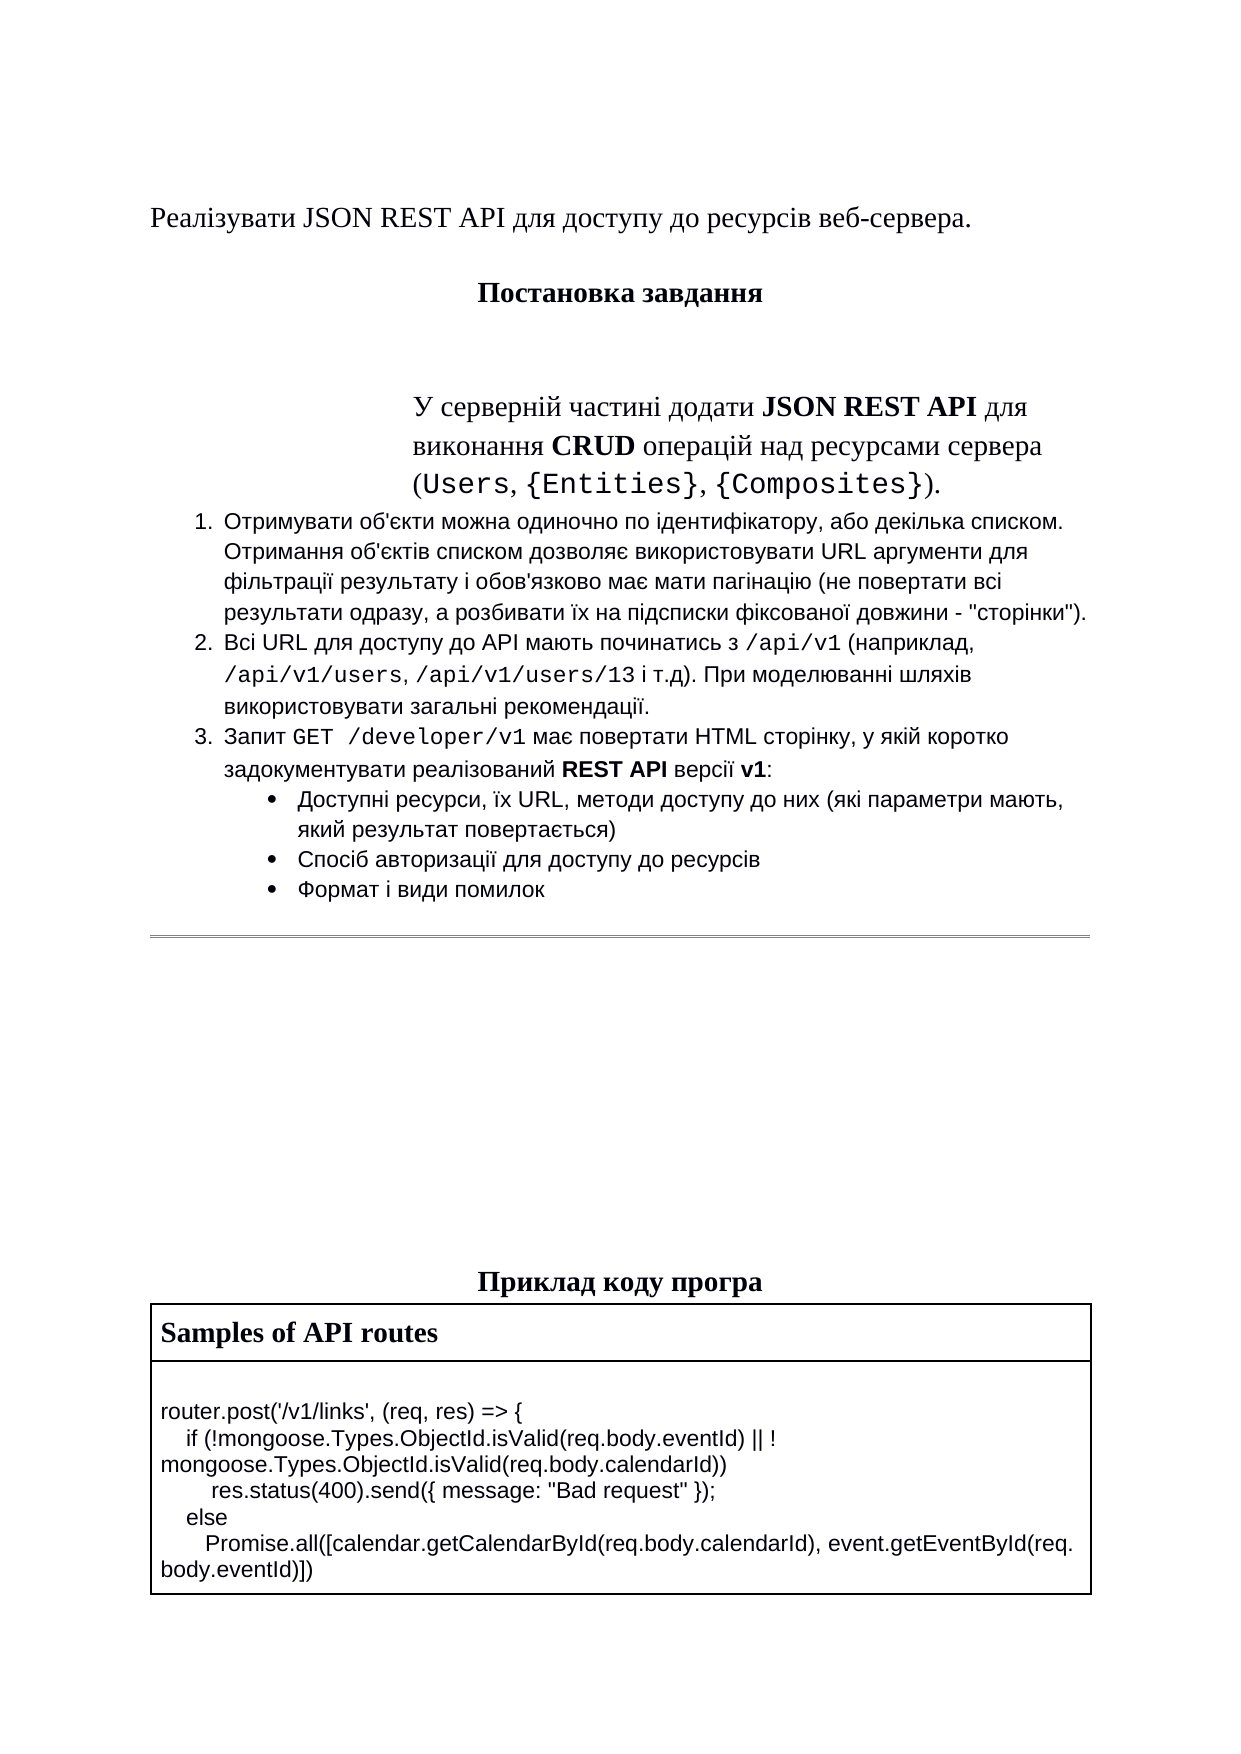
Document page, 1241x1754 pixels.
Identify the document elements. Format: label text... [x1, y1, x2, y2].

list У серверній частині додати JSON REST API для виконання CRUD операцій над ресурсами сервера (Users, {Entities}, {Composites}). [412, 389, 1090, 503]
list Спосіб авторизації для доступу до ресурсів [268, 846, 1090, 872]
list Всі URL для доступу до API мають починатись з /api/v1 (наприклад, /api/v1/users, /api/v1/users/13 і т.д). При моделюванні шляхів використовувати загальні рекомендації. [194, 629, 1090, 719]
text Постановка завдання [150, 276, 1090, 309]
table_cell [152, 1362, 1090, 1593]
text Приклад коду програ [150, 1264, 1090, 1298]
list Доступні ресурси, їх URL, методи доступу до них (які параметри мають, який результат повертається) [268, 786, 1090, 842]
list Формат і види помилок [268, 876, 1090, 903]
table_header Samples of API routes [152, 1305, 1090, 1359]
list Запит GET /developer/v1 має повертати HTML сторінку, у якій коротко задокументувати реалізований REST API версії v1: [194, 723, 1090, 782]
list Отримувати об'єкти можна одиночно по ідентифікатору, або декілька списком. Отримання об'єктів списком дозволяє використовувати URL аргументи для фільтрації результату і обов'язково має мати пагінацію (не повертати всі результати одразу, а розбивати їх на підсписки фіксованої довжини - "сторінки"). [194, 508, 1090, 625]
text Реалізувати JSON REST API для доступу до ресурсів веб-сервера. [150, 200, 1090, 234]
